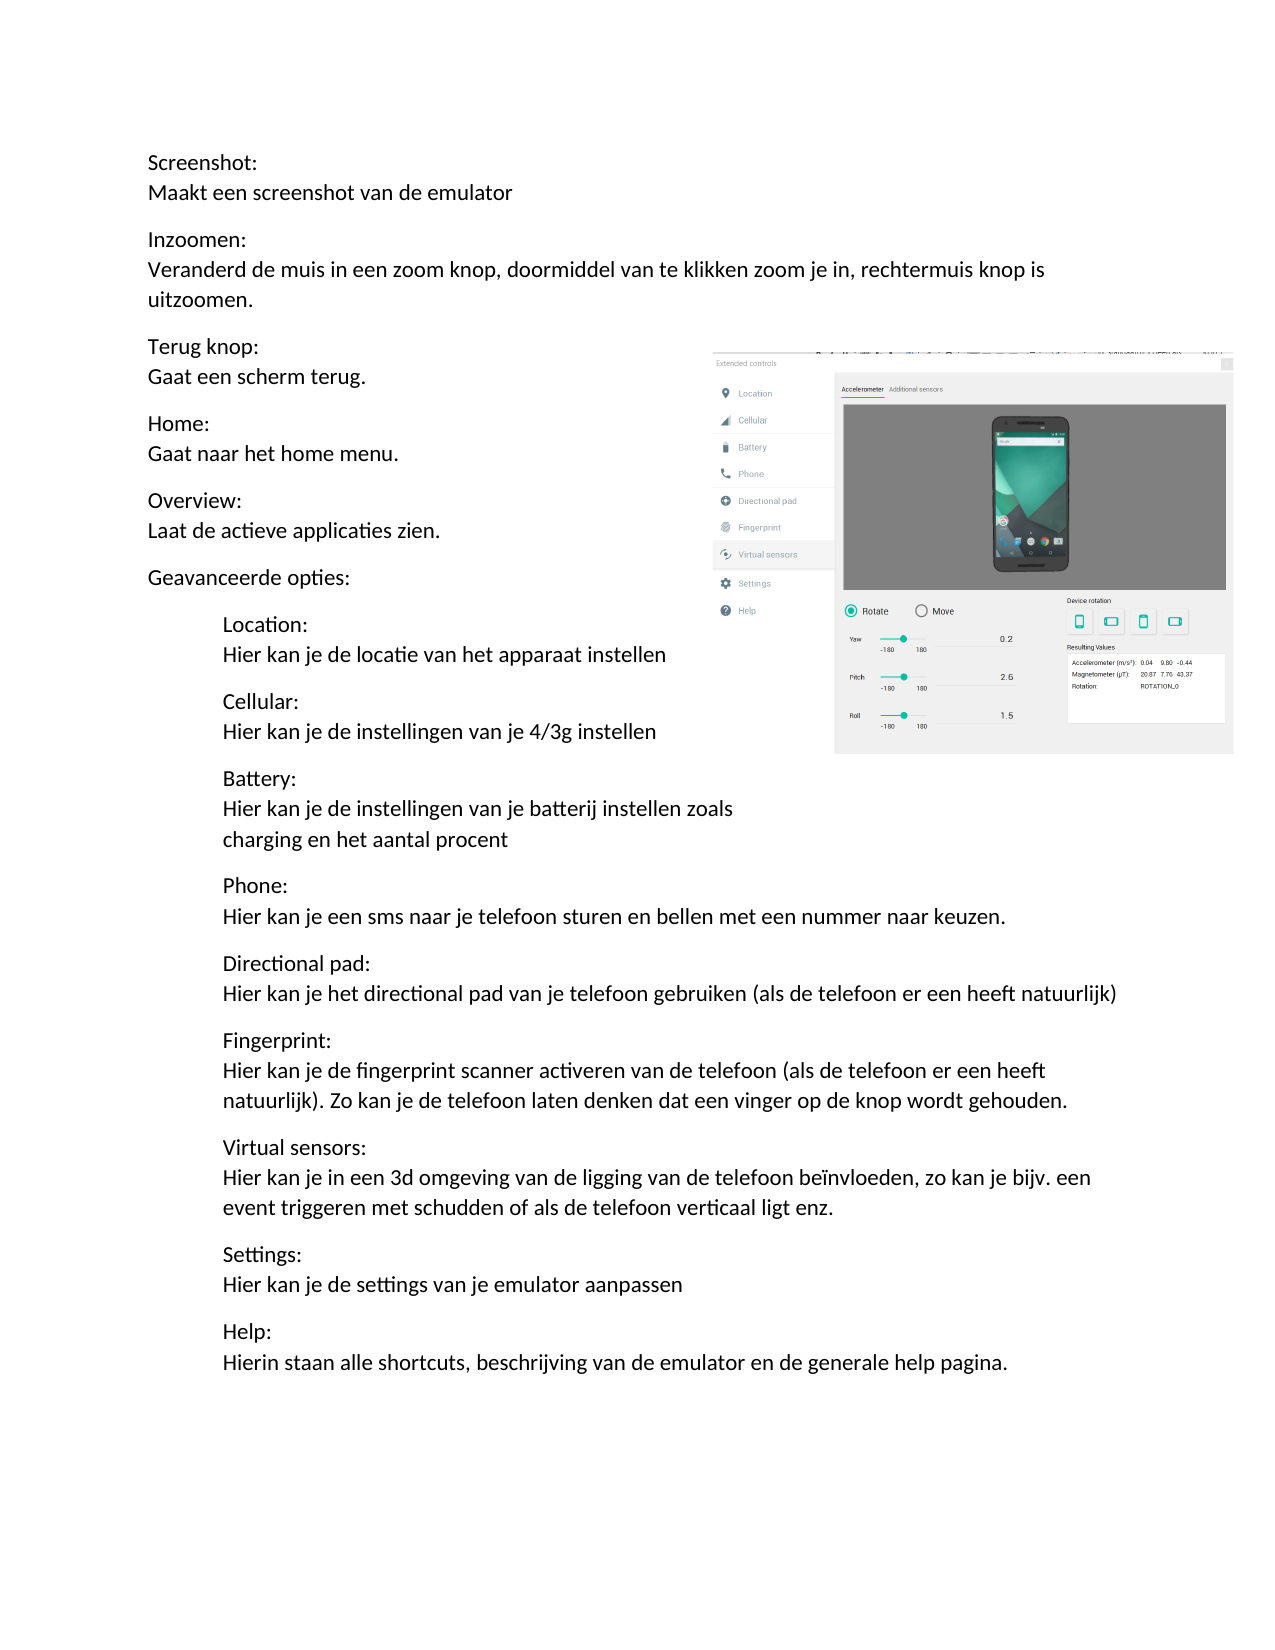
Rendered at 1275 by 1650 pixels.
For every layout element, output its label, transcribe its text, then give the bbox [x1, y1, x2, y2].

text Settings: Hier kan je de settings van je emulator aanpassen [223, 1240, 1127, 1298]
text Battery: Hier kan je de instellingen van je batterij instellen zoals charging en het aantal procent [223, 764, 1127, 853]
text Fingerprint: Hier kan je de fingerprint scanner activeren van de telefoon (als de telefoon er een heeft natuurlijk). Zo kan je de telefoon laten denken dat een vinger op de knop wordt gehouden. [223, 1026, 1127, 1114]
text Terug knop: Gaat een scherm terug. [148, 332, 1127, 390]
text Overview: Laat de actieve applicaties zien. [148, 486, 712, 544]
text Cellular: Hier kan je de instellingen van je 4/3g instellen [223, 687, 712, 745]
text Location: Hier kan je de locatie van het apparaat instellen [223, 610, 712, 668]
text Help: Hierin staan alle shortcuts, beschrijving van de emulator en de generale help pagina. [223, 1317, 1127, 1406]
text Inzoomen: Veranderd de muis in een zoom knop, doormiddel van te klikken zoom je in, rechtermuis knop is uitzoomen. [148, 225, 1127, 313]
text Geavanceerde opties: [148, 563, 712, 591]
text Directional pad: Hier kan je het directional pad van je telefoon gebruiken (als de telefoon er een heeft natuurlijk) [223, 949, 1127, 1007]
text Phone: Hier kan je een sms naar je telefoon sturen en bellen met een nummer naar keuzen. [223, 872, 1127, 930]
text Virtual sensors: Hier kan je in een 3d omgeving van de ligging van de telefoon beïnvloeden, zo kan je bijv. een event triggeren met schudden of als de telefoon verticaal ligt enz. [223, 1133, 1127, 1221]
text Home: Gaat naar het home menu. [148, 409, 712, 467]
picture [712, 352, 1234, 754]
text Screenshot: Maakt een screenshot van de emulator [148, 148, 1127, 206]
